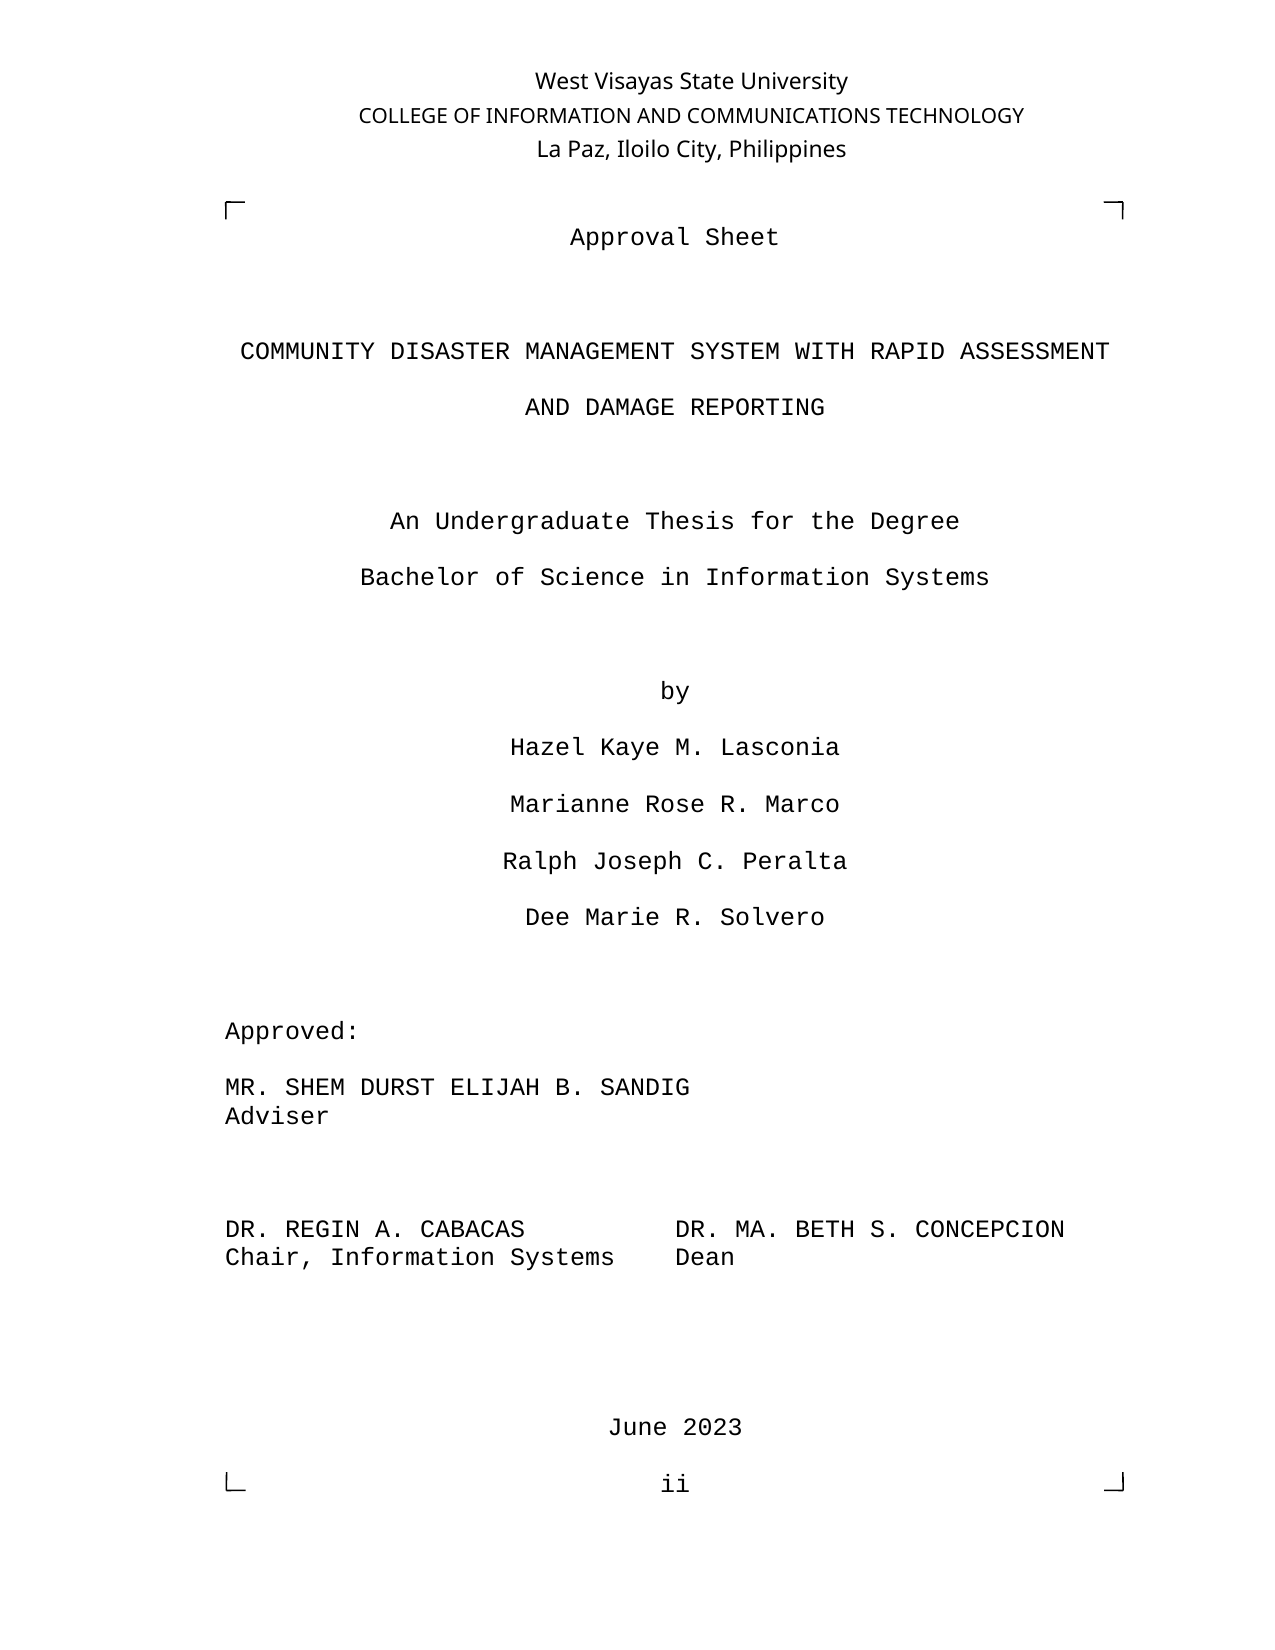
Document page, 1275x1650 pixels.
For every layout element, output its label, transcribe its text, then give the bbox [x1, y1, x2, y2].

text DR. REGIN A. CABACAS DR. MA. BETH S. CONCEPCION [225, 1217, 1125, 1245]
text Chair, Information Systems Dean [225, 1245, 1125, 1273]
text by [225, 678, 1125, 707]
text Marianne Rose R. Marco [225, 792, 1125, 820]
text COMMUNITY DISASTER MANAGEMENT SYSTEM WITH RAPID ASSESSMENT AND DAMAGE REPORTING [225, 338, 1125, 423]
text MR. SHEM DURST ELIJAH B. SANDIG [225, 1075, 1125, 1103]
text June 2023 [225, 1415, 1125, 1443]
text Approved: [225, 1018, 1125, 1047]
text An Undergraduate Thesis for the Degree [225, 508, 1125, 537]
text Adviser [225, 1103, 1125, 1132]
text Bachelor of Science in Information Systems [225, 565, 1125, 593]
text Hazel Kaye M. Lasconia [225, 735, 1125, 763]
text Dee Marie R. Solvero [225, 905, 1125, 933]
text Ralph Joseph C. Peralta [225, 848, 1125, 877]
text Approval Sheet [225, 225, 1125, 253]
